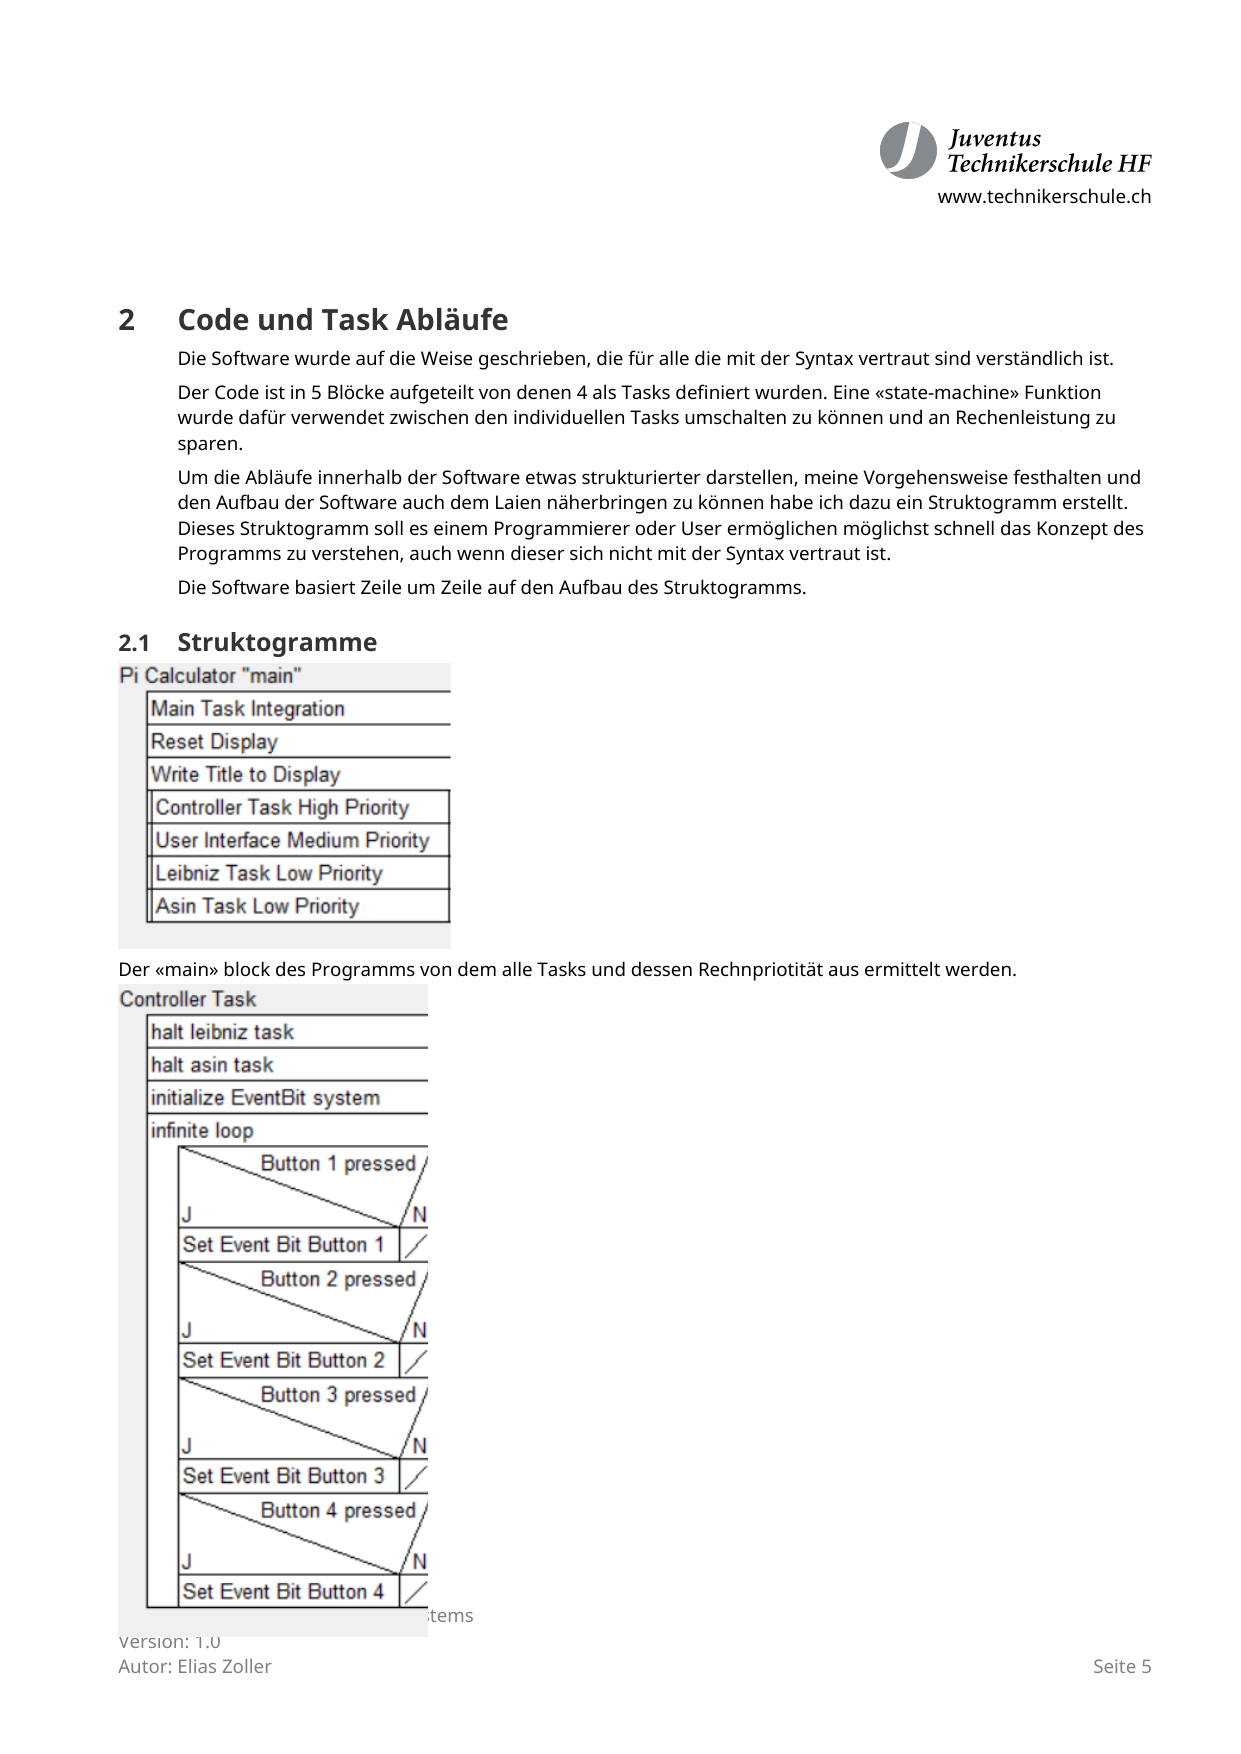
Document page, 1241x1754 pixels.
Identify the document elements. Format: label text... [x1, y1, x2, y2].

picture [118, 663, 451, 949]
subtitle Code und Task Abläufe [118, 299, 1152, 339]
picture [118, 984, 429, 1637]
text Die Software wurde auf die Weise geschrieben, die für alle die mit der Syntax vertraut sind verständlich ist. [177, 345, 1152, 371]
text Um die Abläufe innerhalb der Software etwas strukturierter darstellen, meine Vorgehensweise festhalten und den Aufbau der Software auch dem Laien näherbringen zu können habe ich dazu ein Struktogramm erstellt. Dieses Struktogramm soll es einem Programmierer oder User ermöglichen möglichst schnell das Konzept des Programms zu verstehen, auch wenn dieser sich nicht mit der Syntax vertraut ist. [177, 464, 1152, 566]
picture [880, 122, 1152, 179]
subtitle Struktogramme [118, 625, 1152, 659]
text Die Software basiert Zeile um Zeile auf den Aufbau des Struktogramms. [177, 574, 1152, 600]
text Der Code ist in 5 Blöcke aufgeteilt von denen 4 als Tasks definiert wurden. Eine «state-machine» Funktion wurde dafür verwendet zwischen den individuellen Tasks umschalten zu können und an Rechenleistung zu sparen. [177, 379, 1152, 456]
